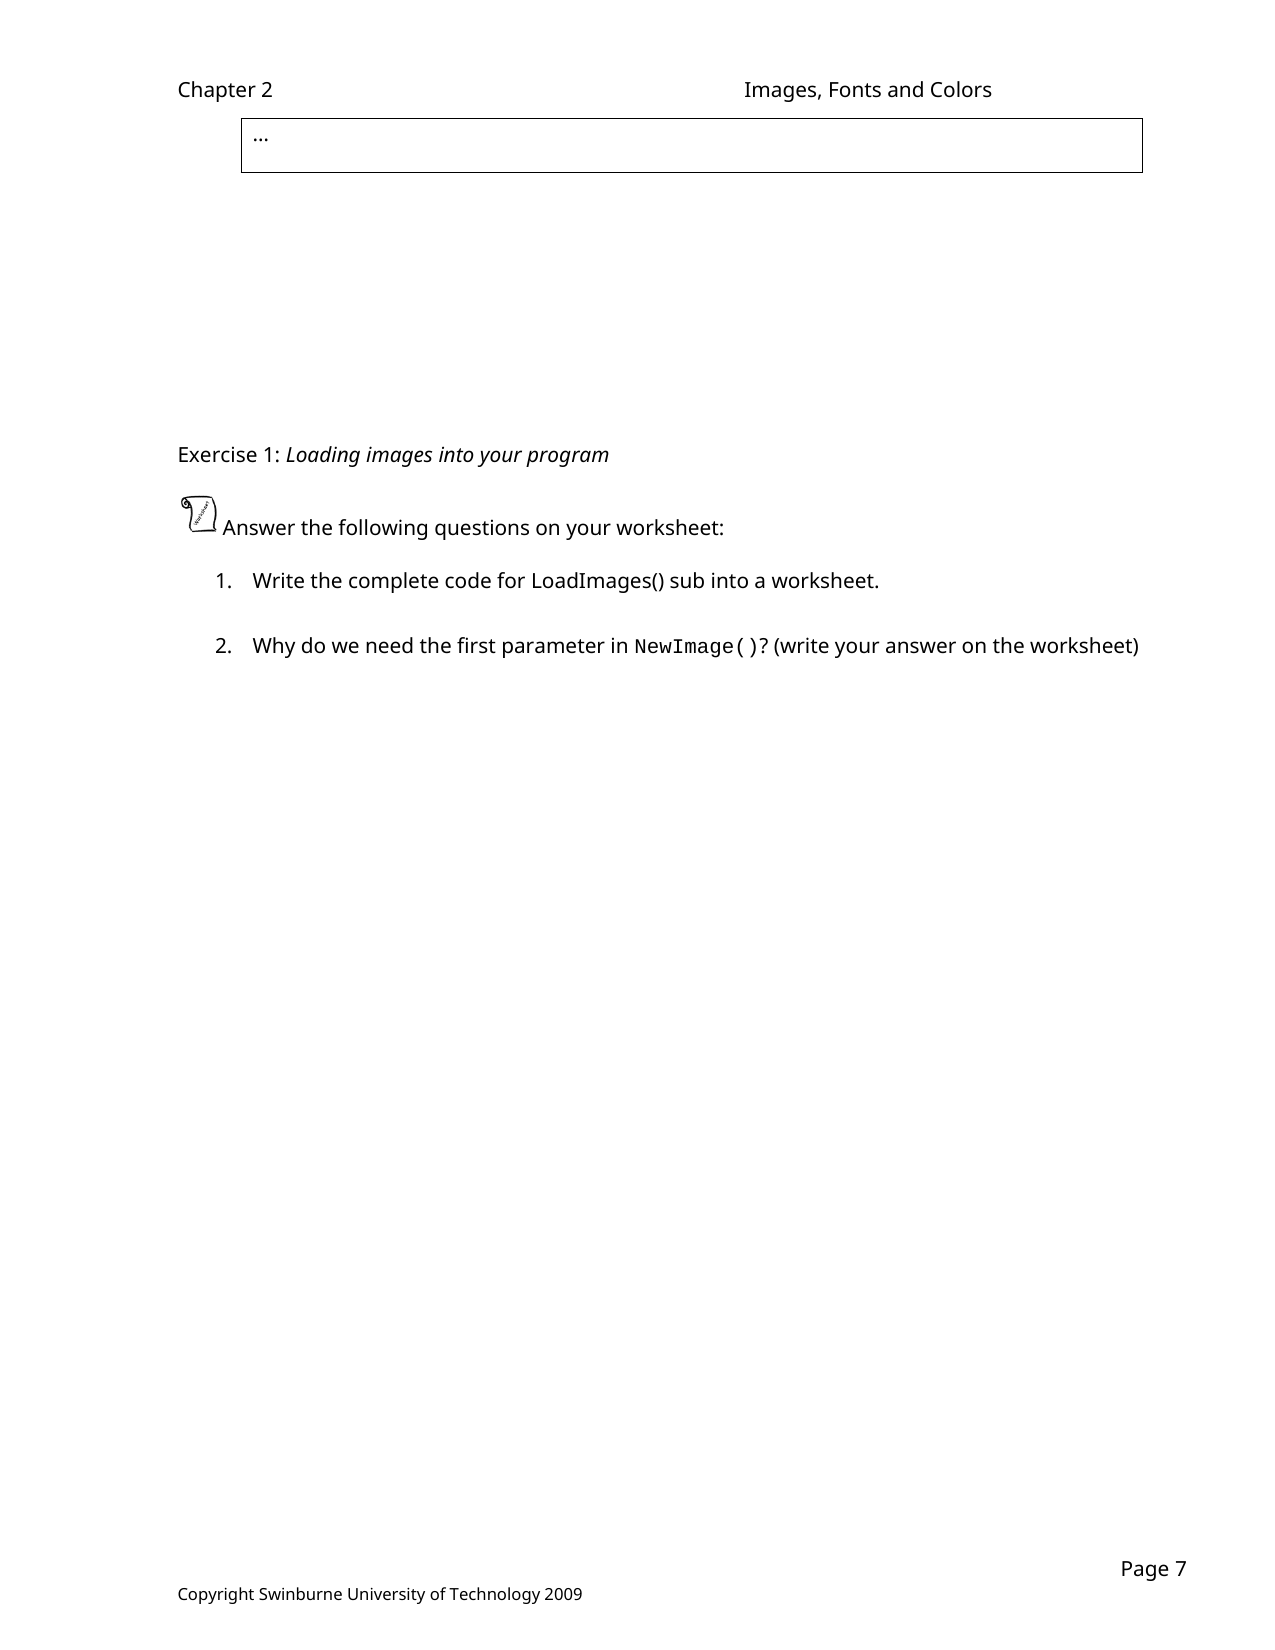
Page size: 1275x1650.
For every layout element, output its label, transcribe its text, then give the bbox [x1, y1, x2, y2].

list Why do we need the first parameter in NewImage()? (write your answer on the worksheet) [215, 632, 1186, 660]
table_header … NewImage("back", "back.png") NewImage("photo", "photo.png") … [242, 119, 1142, 172]
list Write the complete code for LoadImages() sub into a worksheet. [215, 566, 1186, 595]
picture [177, 493, 223, 536]
text Exercise 1: Loading images into your program [177, 440, 1186, 469]
text Answer the following questions on your worksheet: [177, 494, 1186, 541]
